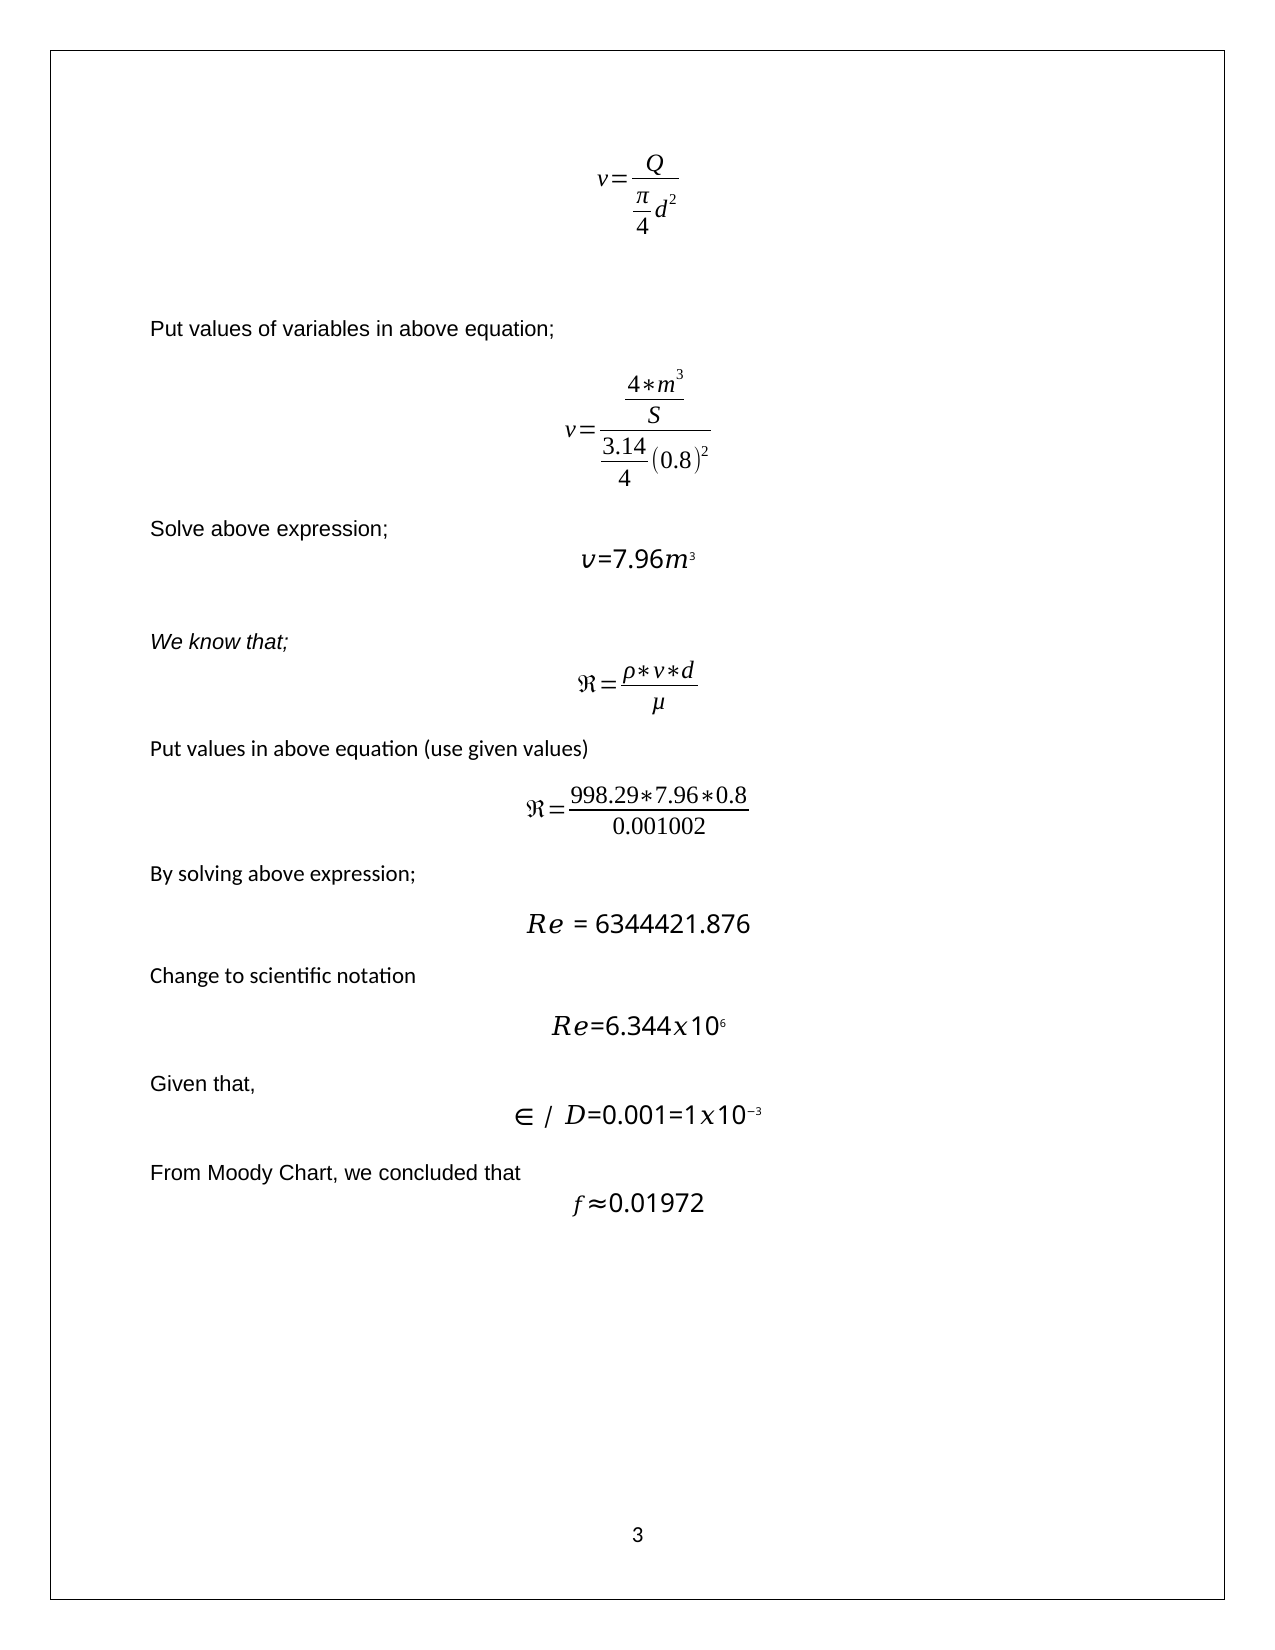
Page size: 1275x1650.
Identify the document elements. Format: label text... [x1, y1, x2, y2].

text By solving above expression; [150, 859, 1125, 887]
text 𝑣=7.96𝑚3 [150, 541, 1125, 576]
text Change to scientific notation [150, 961, 1125, 989]
subtitle We know that; [150, 629, 1125, 654]
text ∈ / 𝐷=0.001=1𝑥10−3 [150, 1096, 1125, 1132]
text 𝑅𝑒 = 6344421.876 [150, 906, 1125, 941]
text From Moody Chart, we concluded that [150, 1159, 1125, 1185]
text 𝑓≈0.01972 [150, 1185, 1125, 1220]
text Solve above expression; [150, 516, 1125, 541]
text Put values in above equation (use given values) [150, 734, 1125, 762]
text Put values of variables in above equation; [150, 315, 1125, 341]
text 𝑅𝑒=6.344𝑥106 [150, 1008, 1125, 1043]
text Given that, [150, 1071, 1125, 1096]
